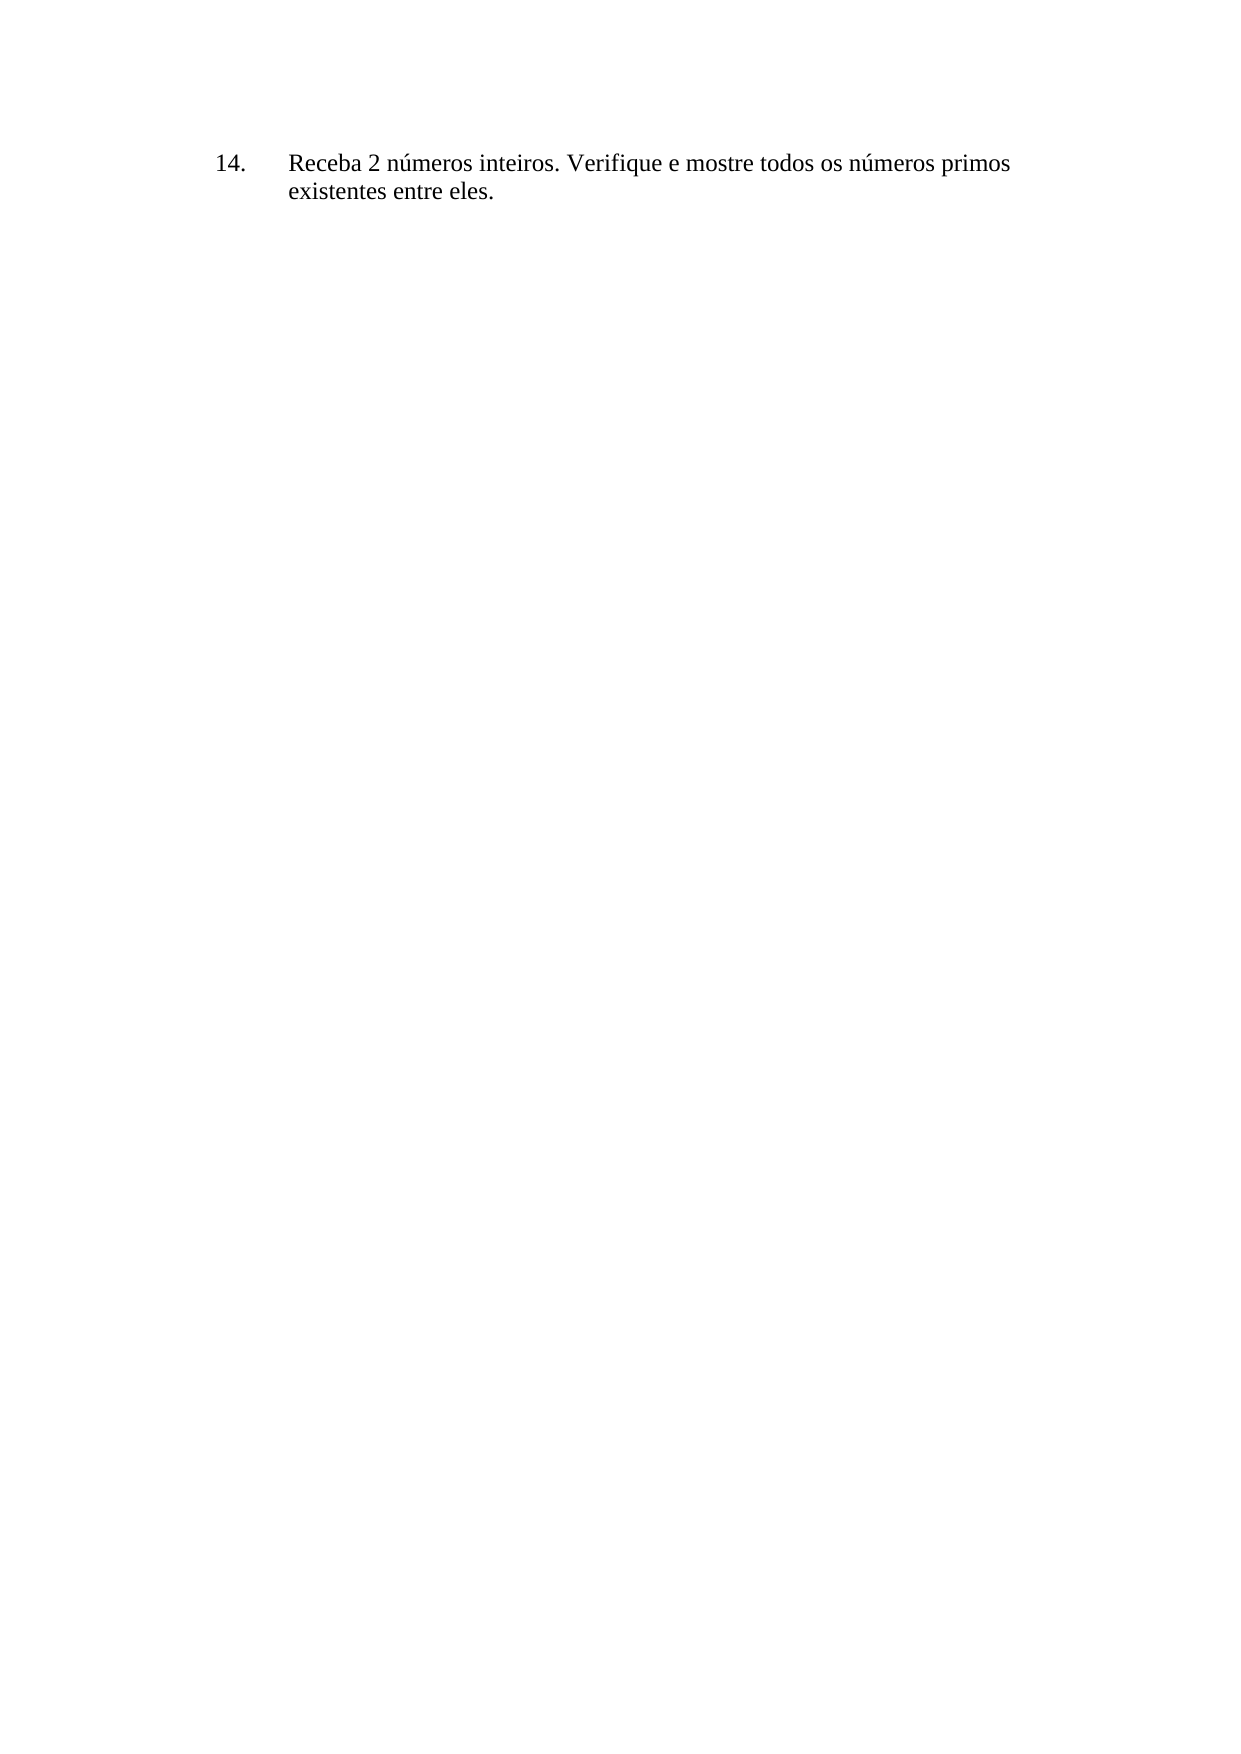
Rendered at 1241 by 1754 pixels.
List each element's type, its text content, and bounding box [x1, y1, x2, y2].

list Receba 2 números inteiros. Verifique e mostre todos os números primos existentes entre eles. [215, 148, 1063, 205]
